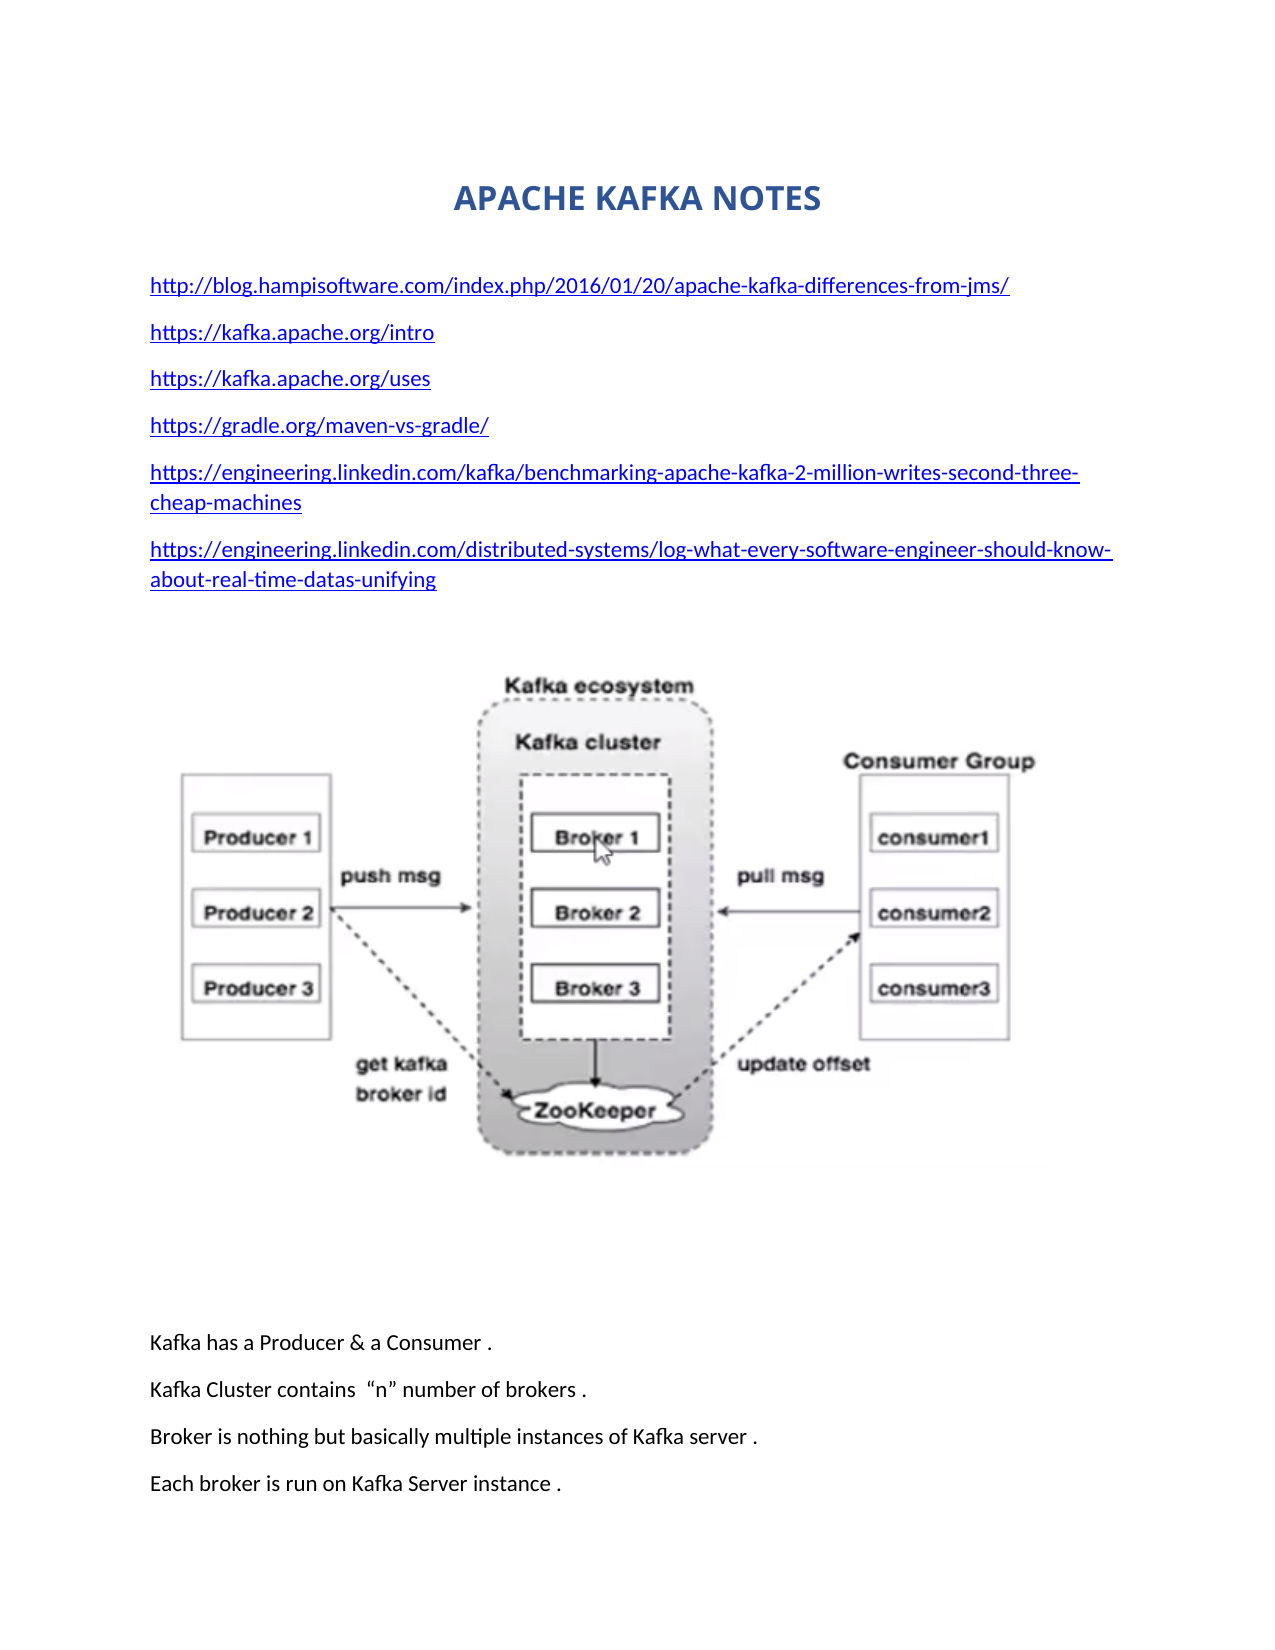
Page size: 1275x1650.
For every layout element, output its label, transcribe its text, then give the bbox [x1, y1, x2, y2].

text https://engineering.linkedin.com/kafka/benchmarking-apache-kafka-2-million-writes-second-three-cheap-machines [150, 458, 1125, 517]
text Kafka has a Producer & a Consumer . [150, 1328, 1125, 1356]
text https://gradle.org/maven-vs-gradle/ [150, 411, 1125, 439]
subtitle APACHE KAFKA NOTES [150, 175, 1125, 220]
picture [150, 659, 1061, 1169]
text Each broker is run on Kafka Server instance . [150, 1469, 1125, 1497]
text Broker is nothing but basically multiple instances of Kafka server . [150, 1422, 1125, 1450]
text http://blog.hampisoftware.com/index.php/2016/01/20/apache-kafka-differences-from-jms/ [150, 271, 1125, 299]
text https://kafka.apache.org/uses [150, 364, 1125, 393]
text https://kafka.apache.org/intro [150, 318, 1125, 346]
text https://engineering.linkedin.com/distributed-systems/log-what-every-software-engineer-should-know-about-real-time-datas-unifying [150, 535, 1125, 594]
text Kafka Cluster contains “n” number of brokers . [150, 1375, 1125, 1403]
